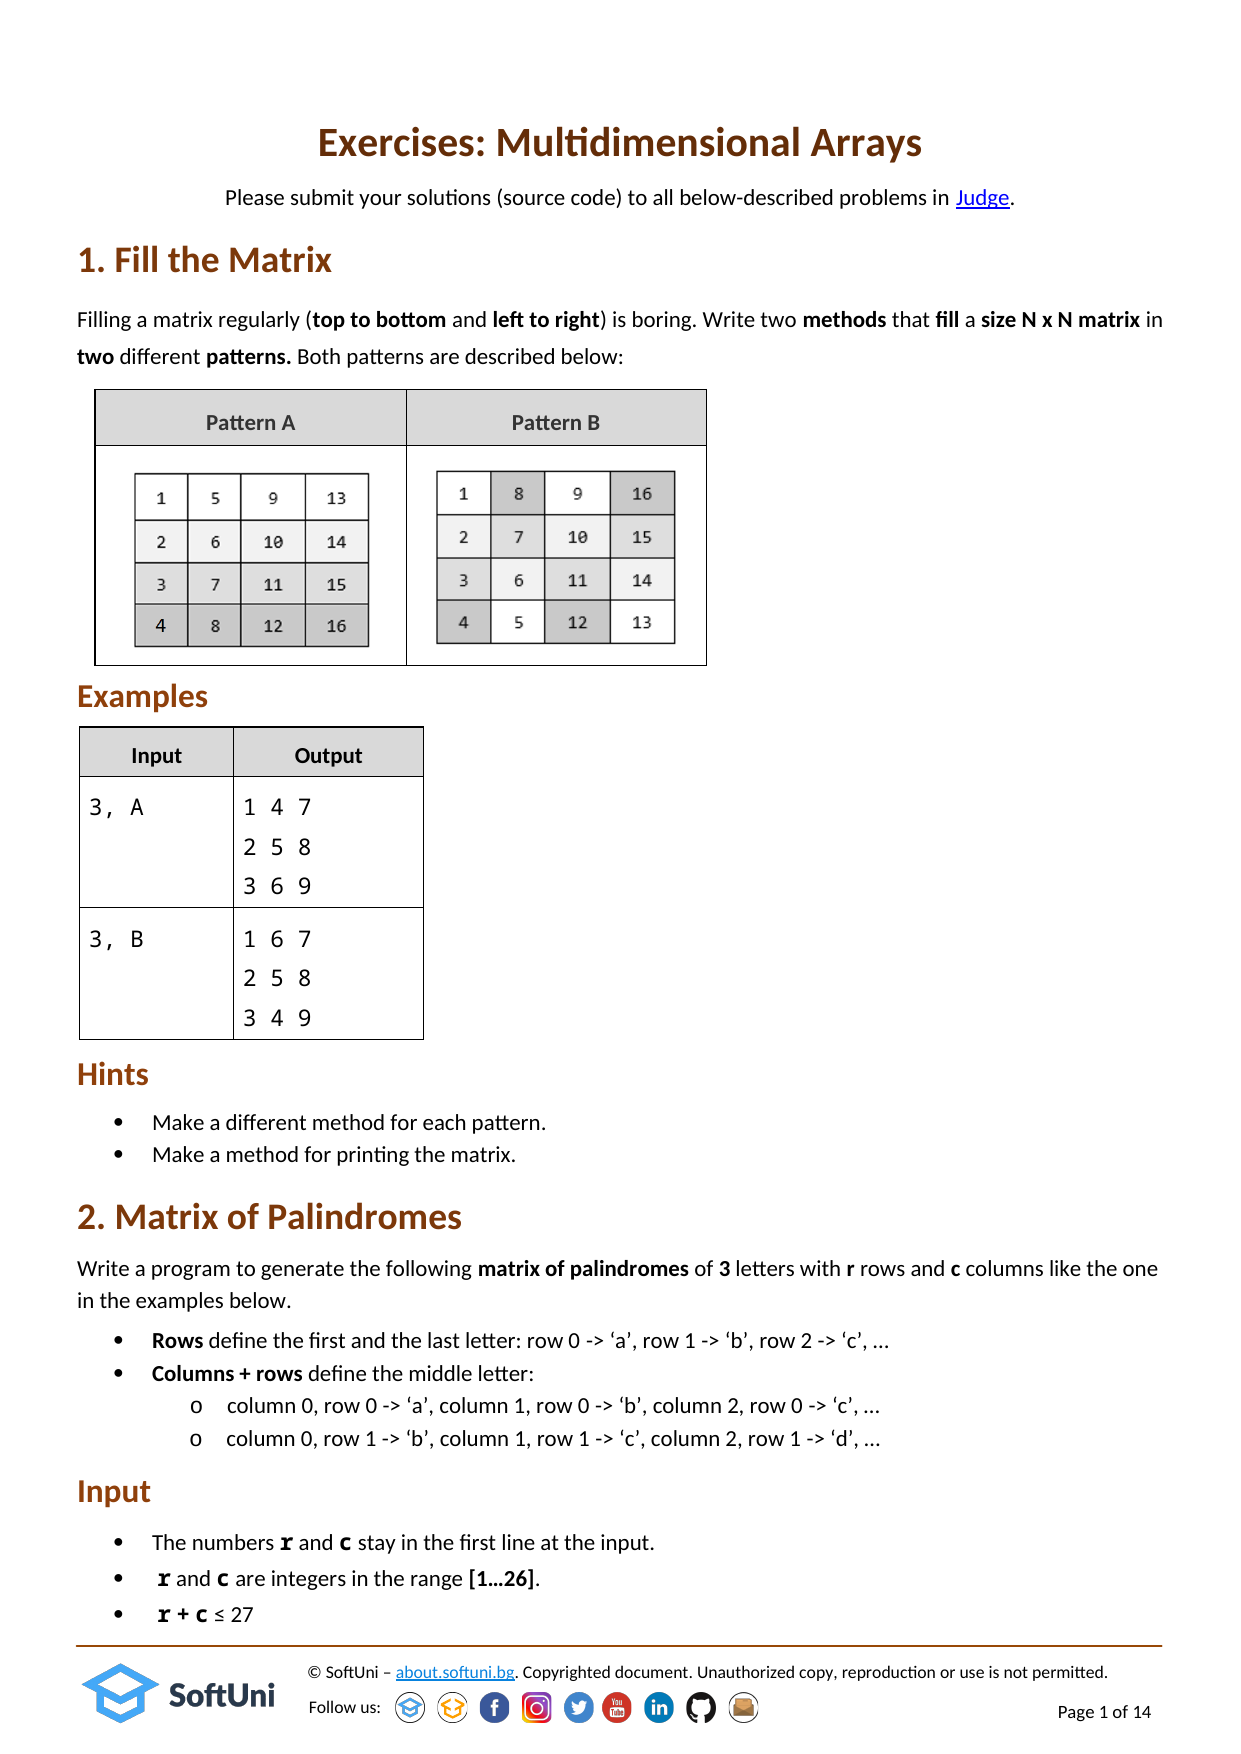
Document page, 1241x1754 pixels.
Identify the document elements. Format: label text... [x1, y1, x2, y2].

table_cell [407, 446, 706, 665]
picture [426, 463, 686, 656]
picture [602, 1692, 632, 1723]
picture [479, 1692, 510, 1723]
subtitle Hints [77, 1052, 1163, 1093]
table_header Pattern A [96, 390, 406, 445]
picture [644, 1714, 653, 1723]
subtitle Fill the Matrix [77, 236, 1163, 282]
picture [522, 1692, 552, 1723]
picture [644, 1692, 653, 1701]
table_cell 3, B [80, 908, 233, 1039]
table_header Pattern B [407, 390, 706, 445]
text Please submit your solutions (source code) to all below-described problems in Judge. [77, 183, 1163, 211]
list column 0, row 0 -> ‘a’, column 1, row 0 -> ‘b’, column 2, row 0 -> ‘c’, … [189, 1391, 1163, 1420]
list column 0, row 1 -> ‘b’, column 1, row 1 -> ‘c’, column 2, row 1 -> ‘d’, … [189, 1424, 1163, 1454]
list The numbers r and c stay in the first line at the input. [114, 1526, 1163, 1557]
table_cell 3, A [80, 777, 233, 907]
picture [126, 465, 375, 654]
table_cell 1 6 7 2 5 8 3 4 9 [234, 908, 423, 1039]
picture [665, 1714, 674, 1723]
list Rows define the first and the last letter: row 0 -> ‘a’, row 1 -> ‘b’, row 2 -> ‘c’, … [114, 1327, 1163, 1354]
text Write a program to generate the following matrix of palindromes of 3 letters with r rows and c columns like the one in the examples below. [77, 1254, 1163, 1314]
subtitle Exercises: Multidimensional Arrays [77, 116, 1163, 167]
table_header Input [80, 728, 233, 776]
picture [395, 1692, 425, 1723]
picture [665, 1692, 674, 1701]
list Columns + rows define the middle letter: [114, 1359, 1163, 1387]
list Make a different method for each pattern. [114, 1108, 1163, 1136]
list r and c are integers in the range [1…26]. [114, 1562, 1163, 1593]
table_cell 1 4 7 2 5 8 3 6 9 [234, 777, 423, 907]
picture [686, 1692, 716, 1723]
subtitle Matrix of Palindromes [77, 1193, 1163, 1239]
subtitle Input [77, 1471, 1163, 1511]
picture [658, 1705, 667, 1714]
picture [437, 1692, 468, 1723]
list Make a method for printing the matrix. [114, 1140, 1163, 1168]
list r + c ≤ 27 [114, 1597, 1163, 1629]
picture [75, 1658, 281, 1729]
subtitle Examples [77, 675, 1163, 716]
picture [728, 1692, 759, 1723]
text Filling a matrix regularly (top to bottom and left to right) is boring. Write two methods that fill a size N x N matrix in two different patterns. Both patterns are described below: [77, 297, 1163, 370]
table_cell [96, 446, 406, 665]
table_header Output [234, 728, 423, 776]
picture [564, 1692, 594, 1723]
